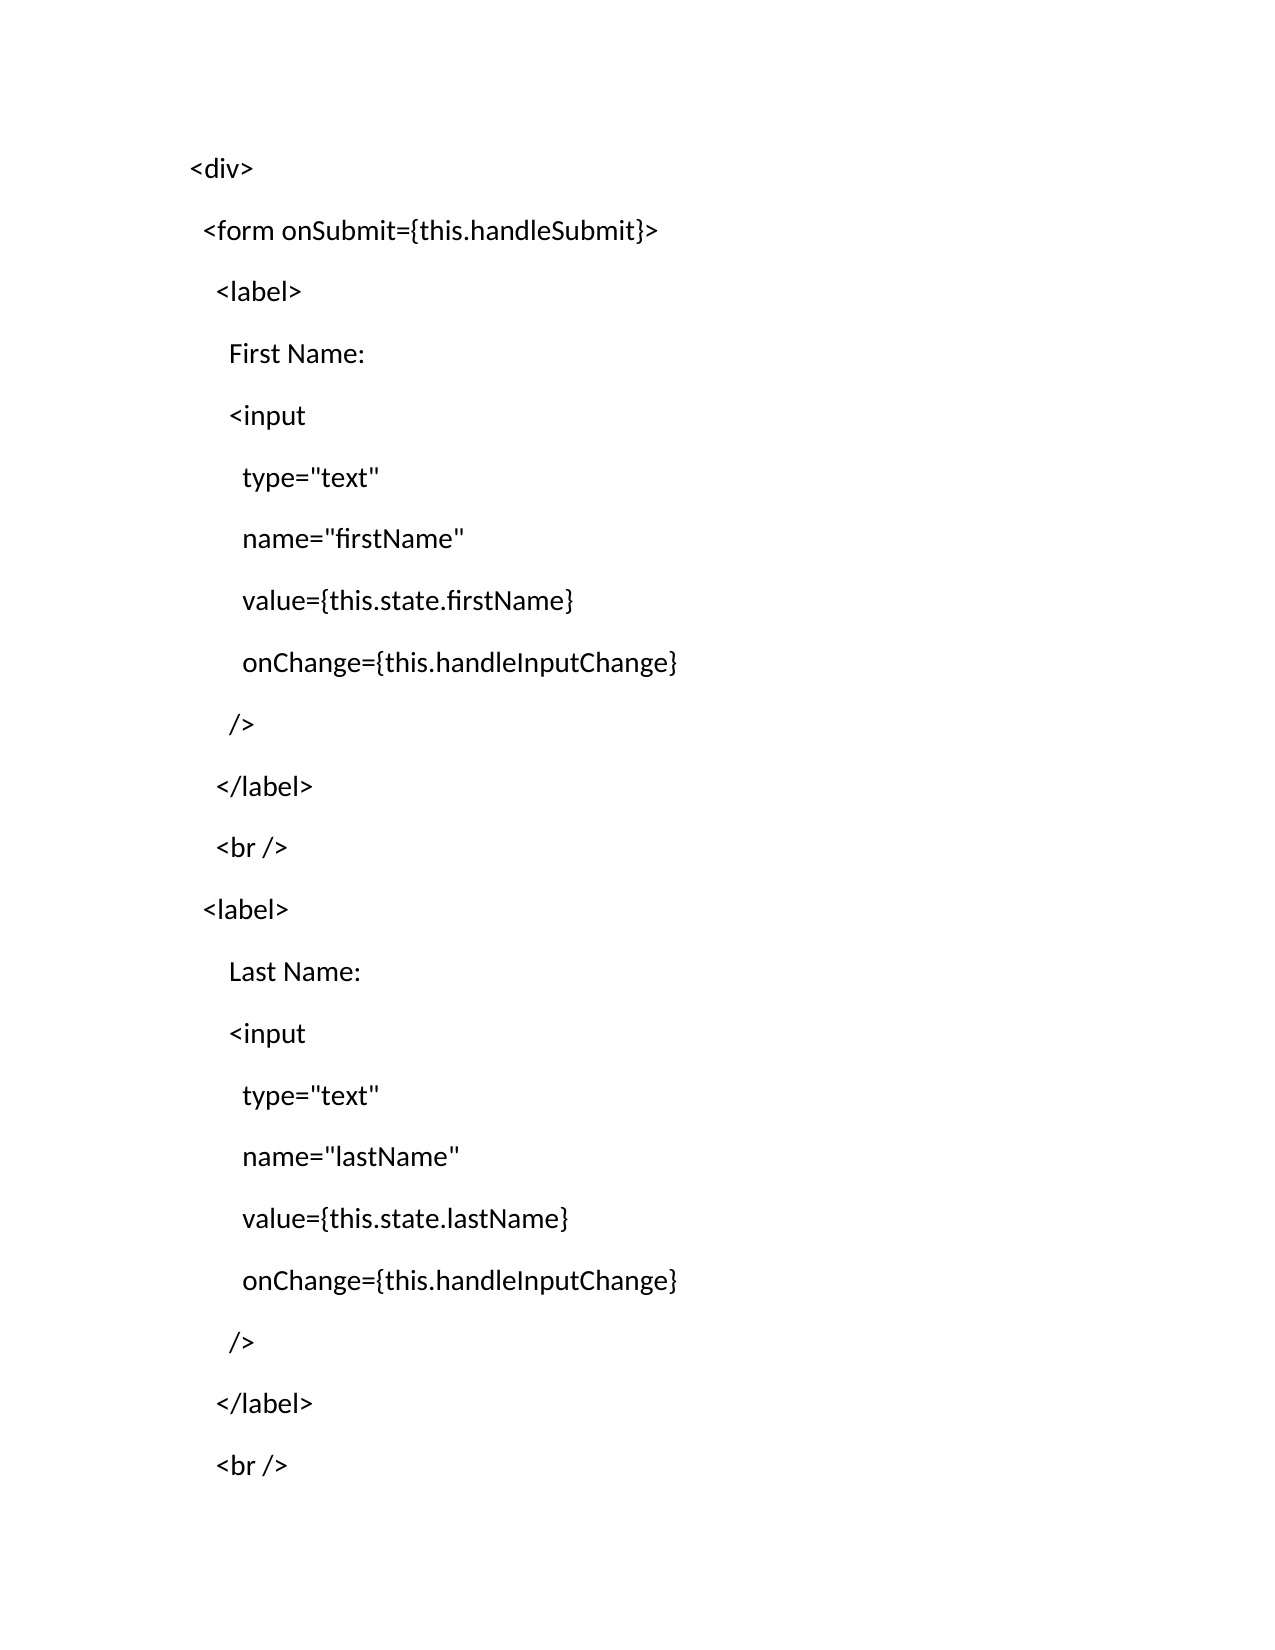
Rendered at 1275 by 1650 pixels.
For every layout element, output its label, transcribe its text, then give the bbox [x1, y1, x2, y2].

text First Name: [150, 335, 1125, 371]
text type="text" [150, 1077, 1125, 1112]
text type="text" [150, 459, 1125, 494]
text Last Name: [150, 953, 1125, 989]
text <div> [150, 150, 1125, 186]
text <br /> [150, 829, 1125, 865]
text <label> [150, 273, 1125, 309]
text name="firstName" [150, 521, 1125, 556]
text onChange={this.handleInputChange} [150, 1262, 1125, 1297]
text <label> [150, 891, 1125, 927]
text <input [150, 397, 1125, 433]
text name="lastName" [150, 1138, 1125, 1174]
text value={this.state.lastName} [150, 1200, 1125, 1236]
text <br /> [150, 1447, 1125, 1483]
text <form onSubmit={this.handleSubmit}> [150, 212, 1125, 247]
text </label> [150, 1385, 1125, 1421]
text </label> [150, 768, 1125, 803]
text value={this.state.firstName} [150, 582, 1125, 618]
text <input [150, 1015, 1125, 1050]
text /> [150, 706, 1125, 742]
text /> [150, 1324, 1125, 1359]
text onChange={this.handleInputChange} [150, 644, 1125, 680]
